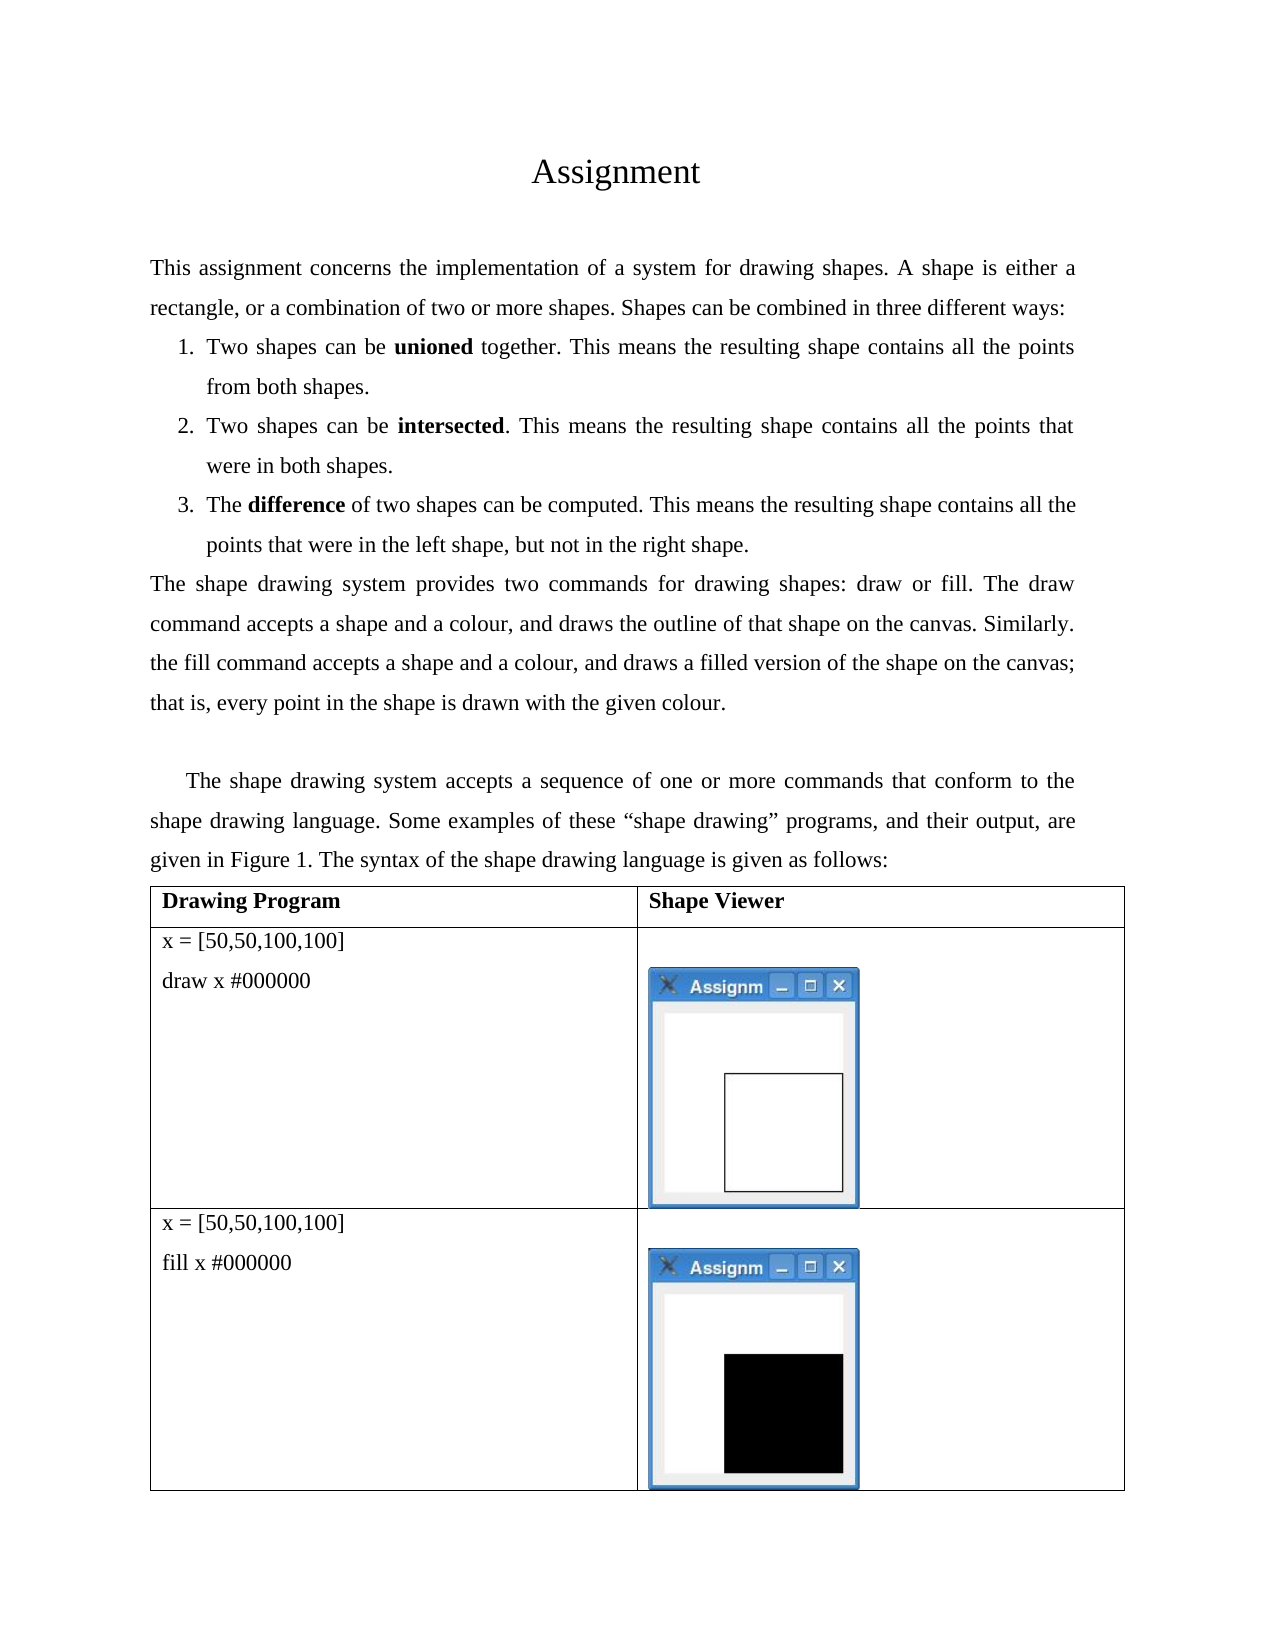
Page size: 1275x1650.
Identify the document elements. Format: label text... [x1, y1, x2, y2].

table_cell [638, 928, 1124, 1208]
list The difference of two shapes can be computed. This means the resulting shape contains all the points that were in the left shape, but not in the right shape. [177, 491, 1077, 557]
table_header Drawing Program [151, 887, 637, 927]
list Two shapes can be unioned together. This means the resulting shape contains all the points from both shapes. [177, 333, 1075, 399]
text The shape drawing system provides two commands for drawing shapes: draw or fill. The draw command accepts a shape and a colour, and draws the outline of that shape on the canvas. Similarly. the fill command accepts a shape and a colour, and draws a filled version of the shape on the canvas; that is, every point in the shape is drawn with the given colour. [150, 570, 1077, 715]
table_header Shape Viewer [638, 887, 1124, 927]
table_cell [638, 1209, 1124, 1489]
table_cell x = [50,50,100,100] draw x #000000 [151, 928, 637, 1208]
list Two shapes can be intersected. This means the resulting shape contains all the points that were in both shapes. [177, 412, 1075, 478]
picture [648, 1248, 860, 1490]
text This assignment concerns the implementation of a system for drawing shapes. A shape is either a rectangle, or a combination of two or more shapes. Shapes can be combined in three different ways: [150, 254, 1077, 320]
text The shape drawing system accepts a sequence of one or more commands that conform to the shape drawing language. Some examples of these “shape drawing” programs, and their output, are given in Figure 1. The syntax of the shape drawing language is given as follows: [150, 768, 1077, 873]
text Assignment [531, 150, 1125, 191]
picture [648, 967, 860, 1209]
table_cell x = [50,50,100,100] fill x #000000 [151, 1209, 637, 1489]
